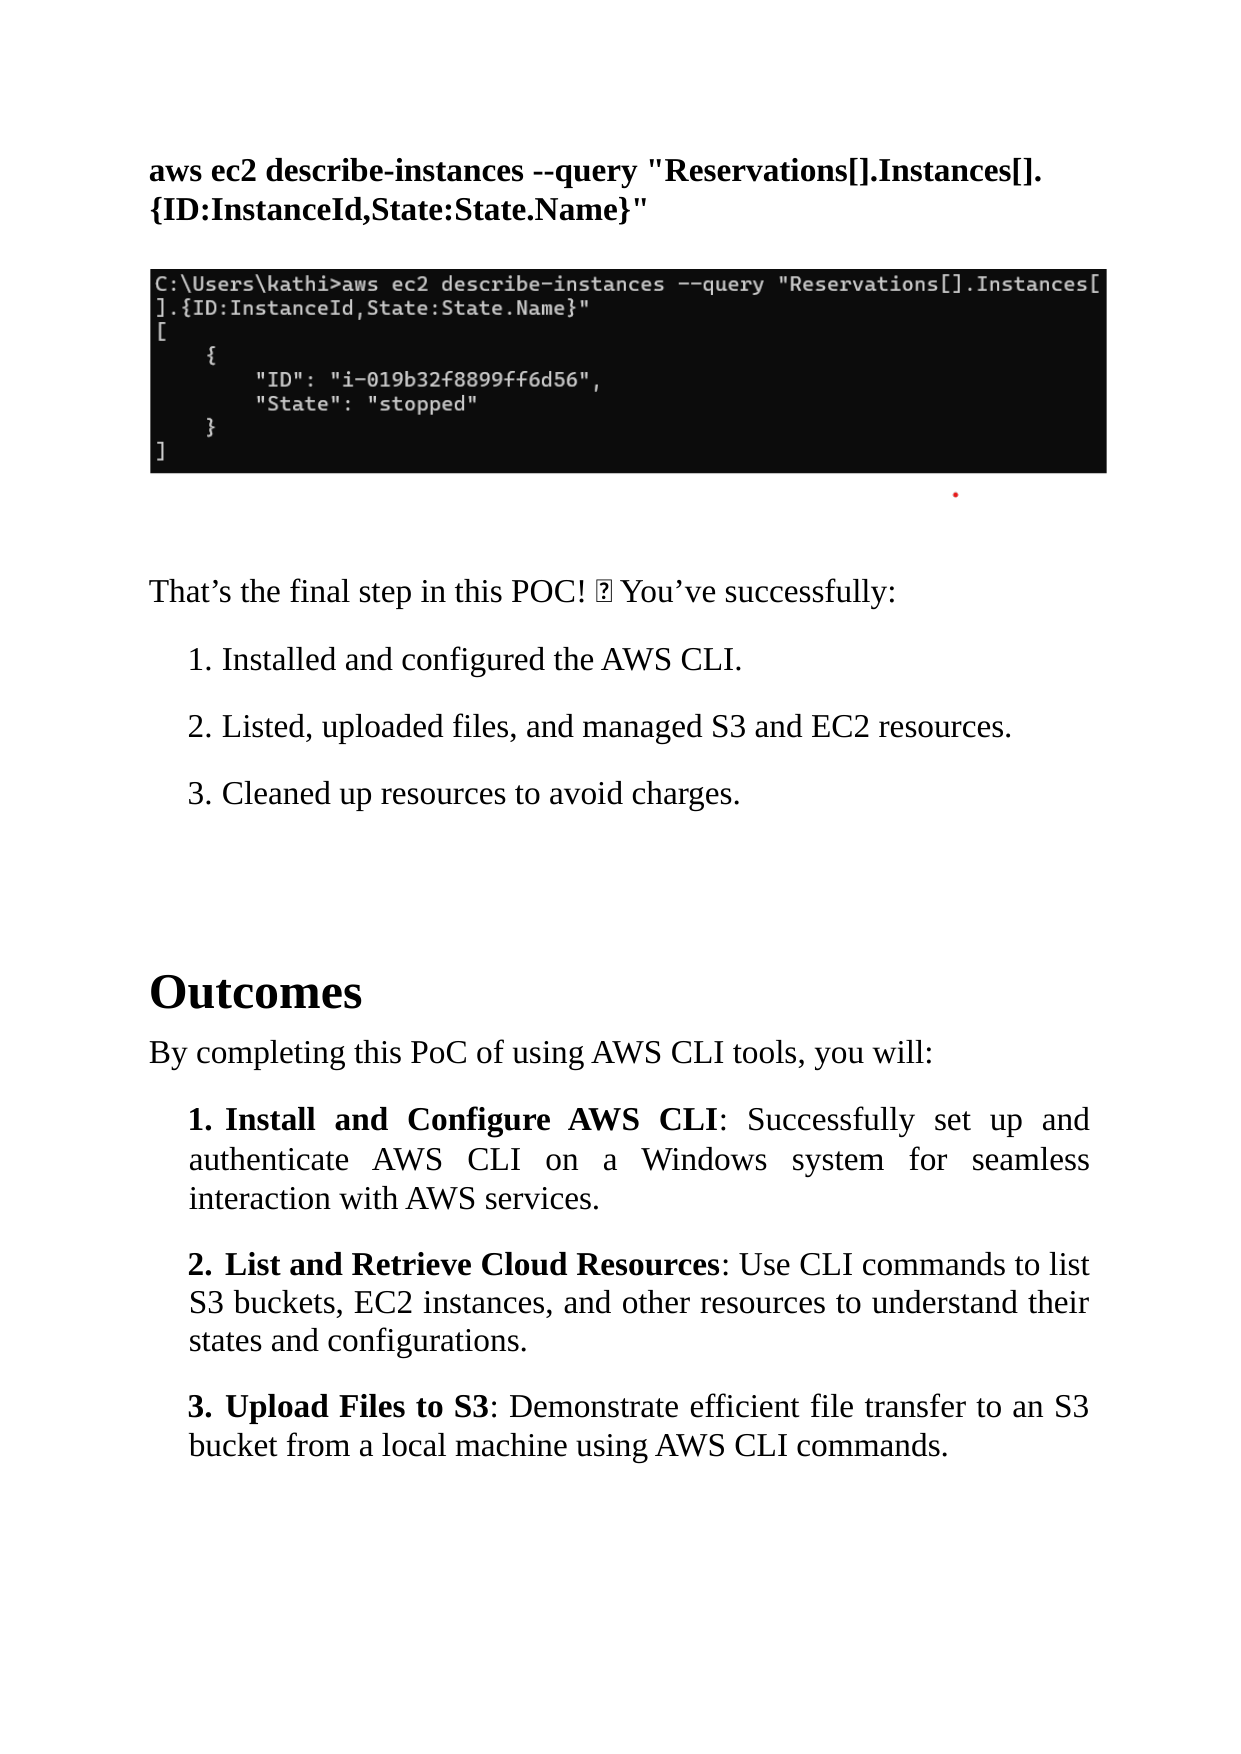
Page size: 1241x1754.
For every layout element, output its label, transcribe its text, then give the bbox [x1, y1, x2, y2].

list List and Retrieve Cloud Resources: Use CLI commands to list S3 buckets, EC2 instances, and other resources to understand their states and configurations. [187, 1245, 1091, 1358]
list Install and Configure AWS CLI: Successfully set up and authenticate AWS CLI on a Windows system for seamless interaction with AWS services. [187, 1099, 1091, 1217]
subtitle aws ec2 describe-instances --query "Reservations[].Instances[].{ID:InstanceId,State:State.Name}" [148, 150, 1091, 228]
list Upload Files to S3: Demonstrate efficient file transfer to an S3 bucket from a local machine using AWS CLI commands. [187, 1386, 1091, 1464]
text That’s the final step in this POC! 🎉 You’ve successfully: [148, 570, 1091, 611]
text By completing this PoC of using AWS CLI tools, you will: [148, 1032, 1091, 1071]
list Installed and configured the AWS CLI. [187, 639, 1091, 678]
list Cleaned up resources to avoid charges. [187, 773, 1091, 812]
subtitle Outcomes [148, 962, 745, 1020]
picture [150, 269, 1107, 498]
list Listed, uploaded files, and managed S3 and EC2 resources. [187, 706, 1091, 745]
